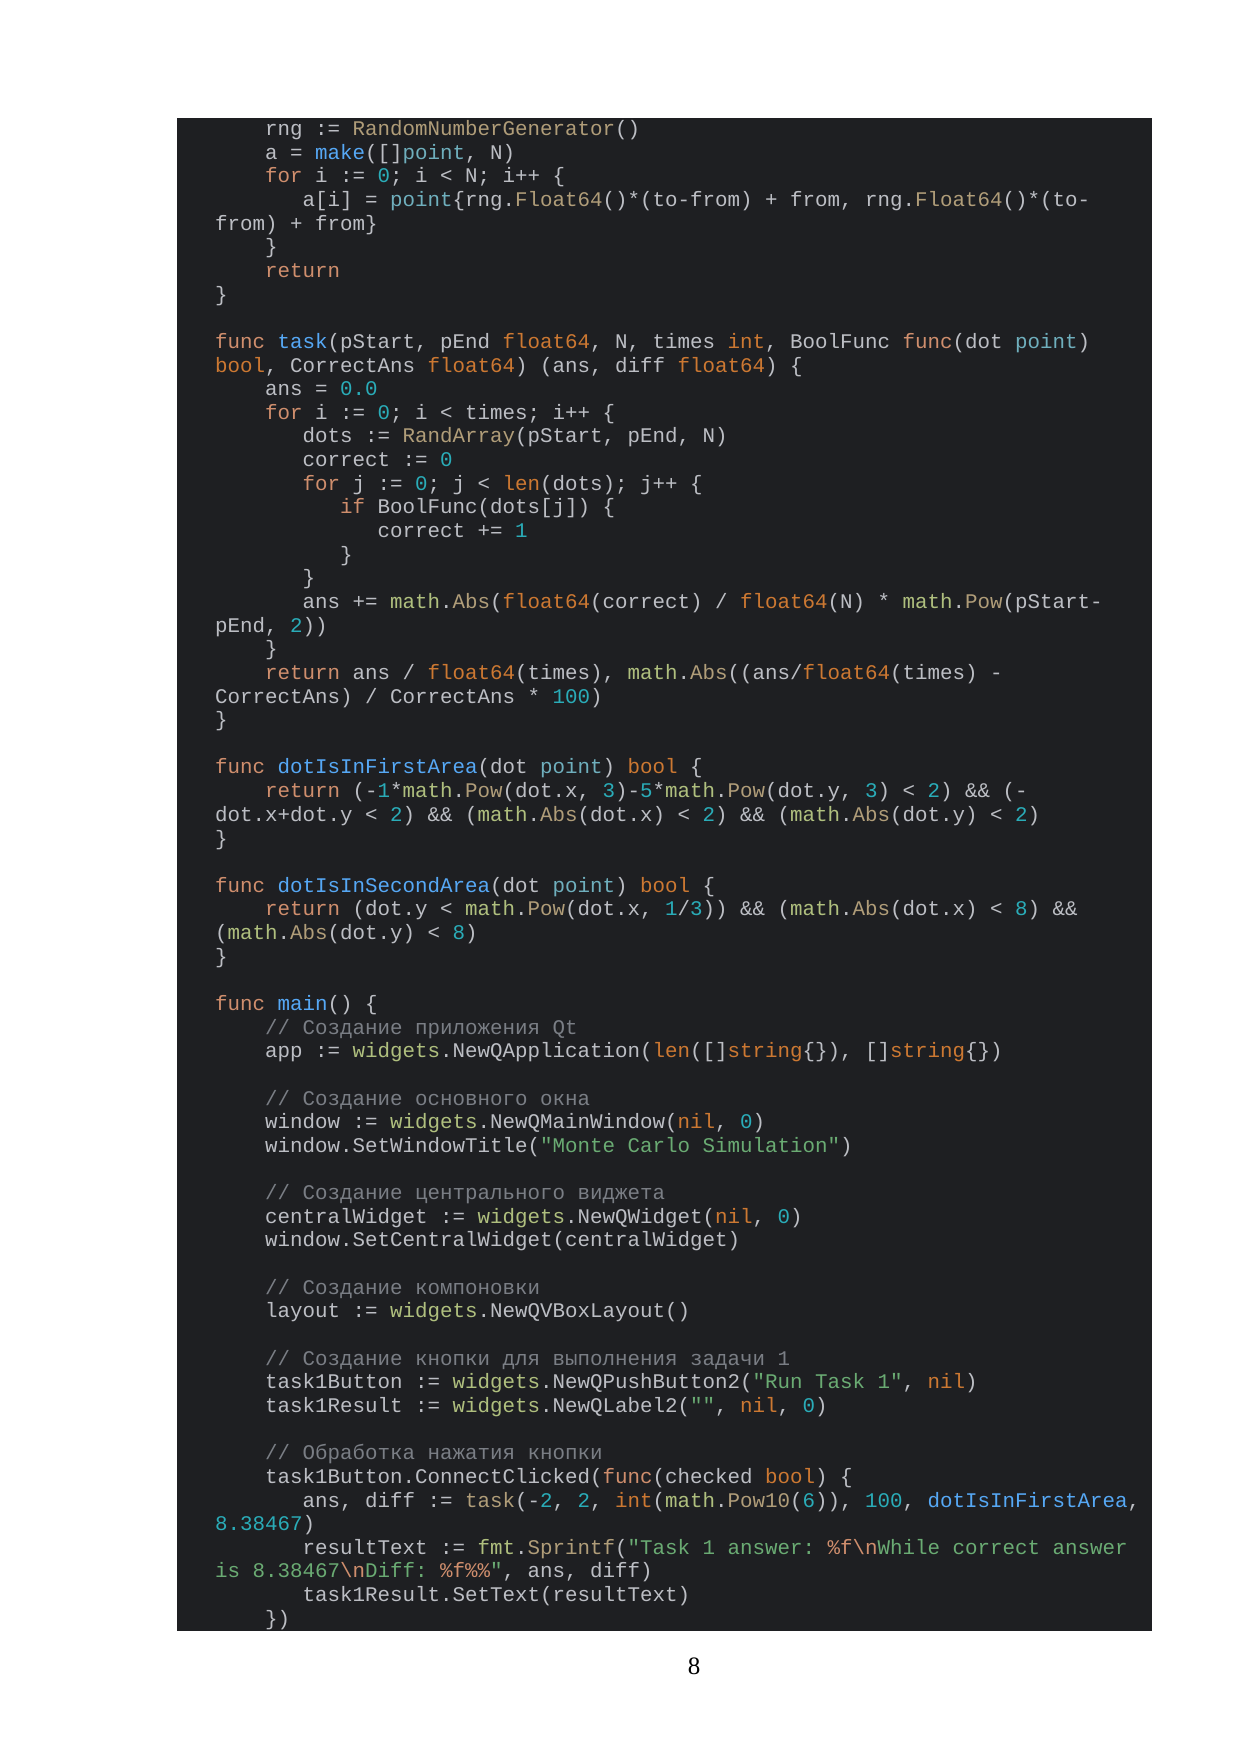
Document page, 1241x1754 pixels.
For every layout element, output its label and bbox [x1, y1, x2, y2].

list [177, 118, 1152, 1631]
